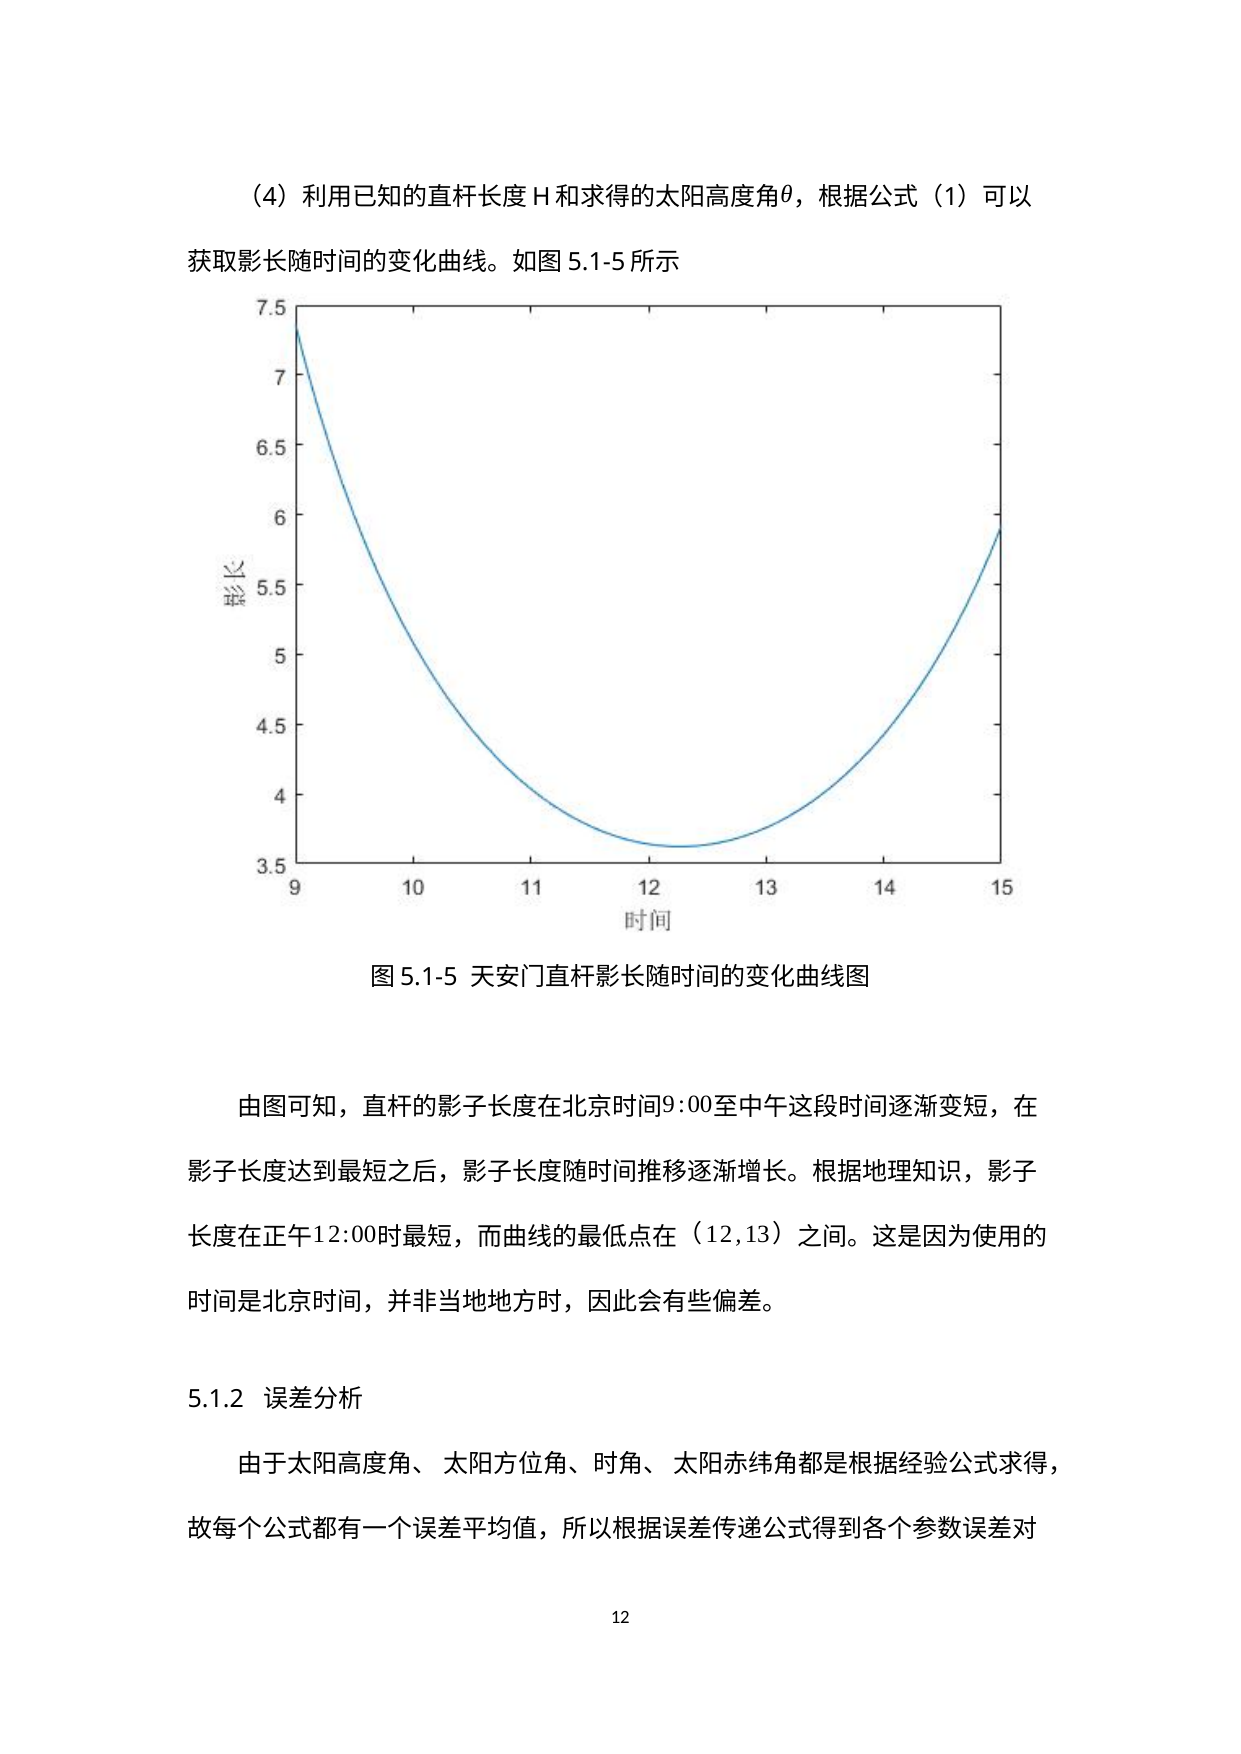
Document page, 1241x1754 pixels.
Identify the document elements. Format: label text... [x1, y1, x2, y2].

text 5.1.2 误差分析 [187, 1364, 1053, 1429]
text （4）利用已知的直杆长度H和求得的太阳高度角，根据公式（1）可以获取影长随时间的变化曲线。如图5.1-5所示 [187, 162, 1053, 292]
text 由图可知，直杆的影子长度在北京时间至中午这段时间逐渐变短，在影子长度达到最短之后，影子长度随时间推移逐渐增长。根据地理知识，影子长度在正午时最短，而曲线的最低点在之间。这是因为使用的时间是北京时间，并非当地地方时，因此会有些偏差。 [187, 1072, 1053, 1332]
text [187, 1429, 1053, 1559]
picture [214, 292, 1026, 934]
text 图5.1-5 天安门直杆影长随时间的变化曲线图 [187, 942, 1053, 1007]
